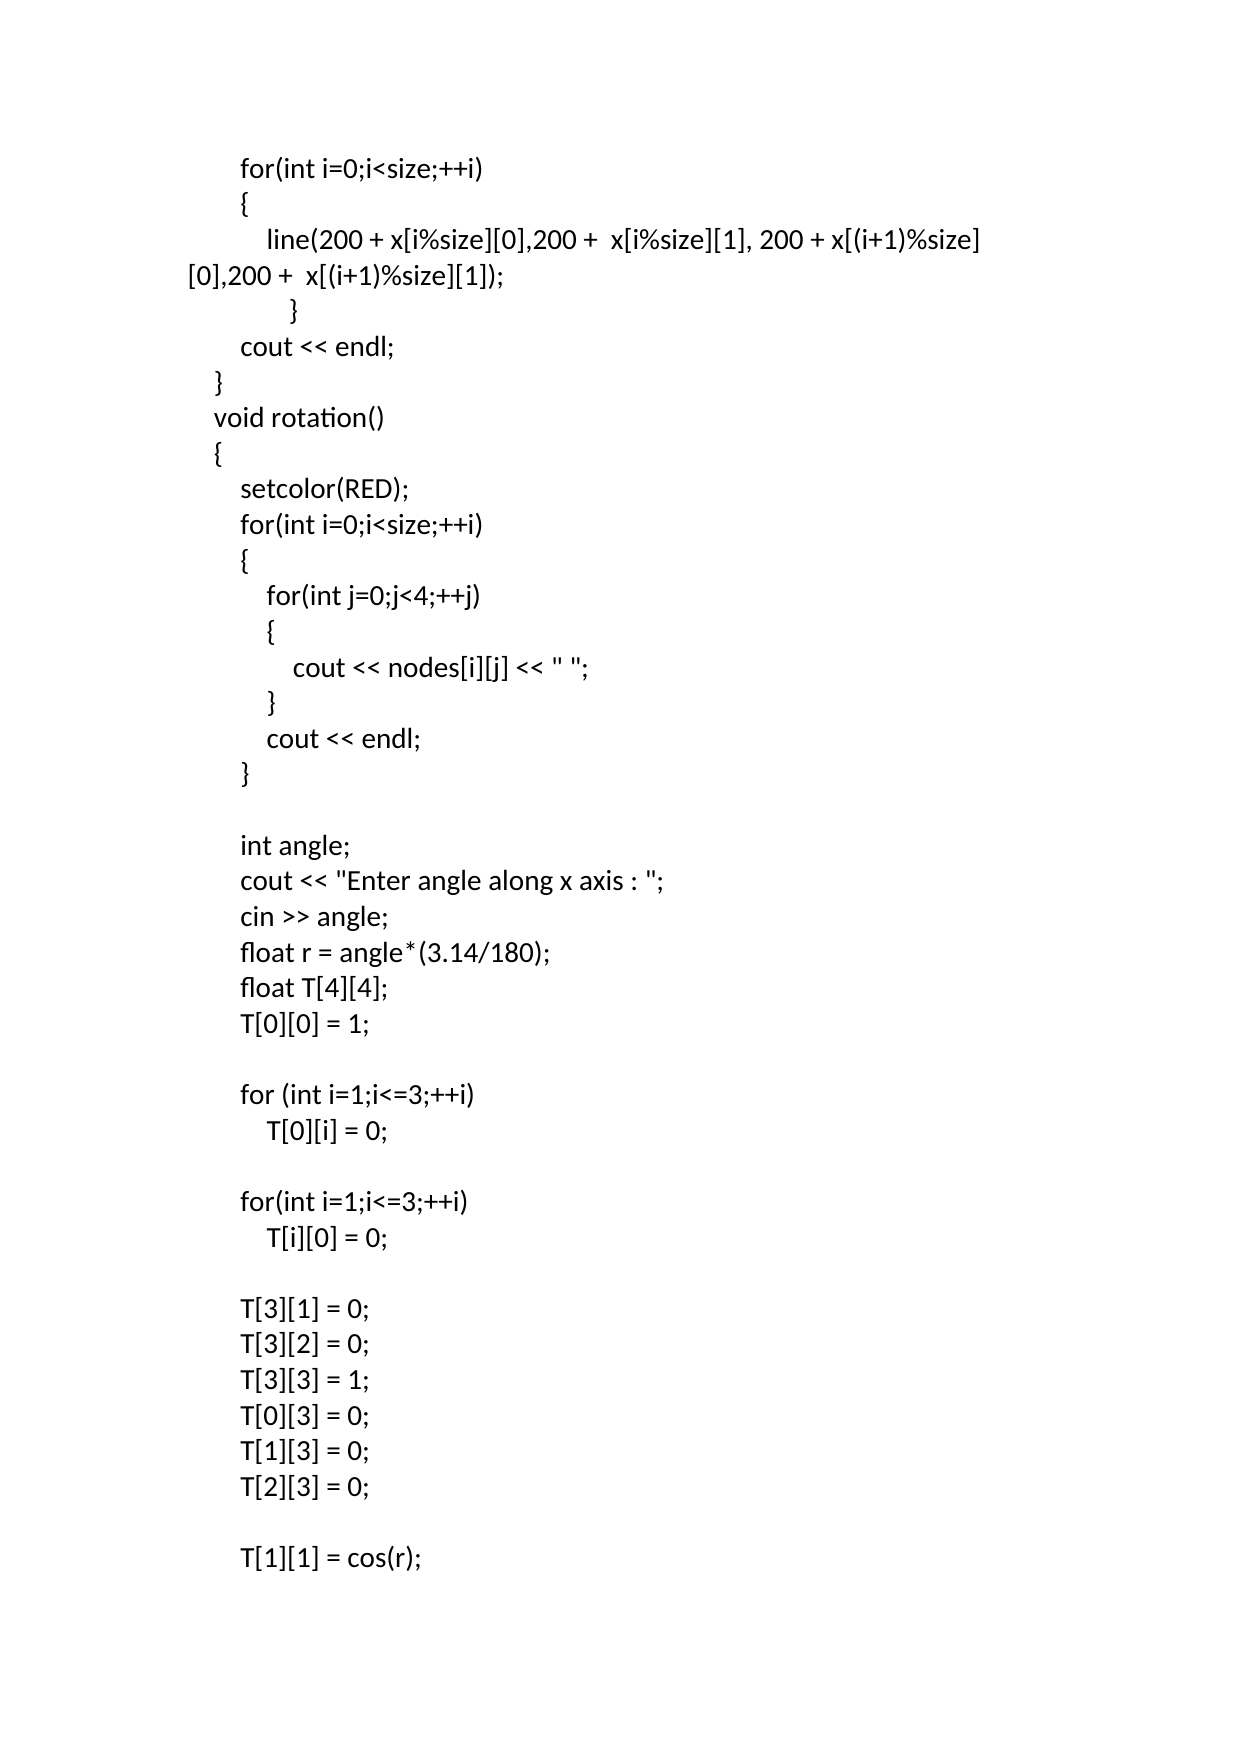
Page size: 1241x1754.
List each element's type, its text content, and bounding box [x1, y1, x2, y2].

text { [187, 542, 1053, 577]
text cout << "Enter angle along x axis : "; [187, 862, 1053, 898]
text } [187, 292, 1053, 328]
text float r = angle*(3.14/180); [187, 934, 1053, 969]
text } [187, 684, 1053, 720]
text for(int i=1;i<=3;++i) [187, 1183, 1053, 1219]
text for(int j=0;j<4;++j) [187, 577, 1053, 613]
text { [187, 186, 1053, 221]
text T[3][2] = 0; [187, 1326, 1053, 1361]
text T[3][3] = 1; [187, 1361, 1053, 1397]
text T[i][0] = 0; [187, 1219, 1053, 1254]
text cout << endl; [187, 720, 1053, 756]
text } [187, 756, 1053, 791]
text T[3][1] = 0; [187, 1290, 1053, 1326]
text cout << nodes[i][j] << " "; [187, 649, 1053, 684]
text float T[4][4]; [187, 969, 1053, 1005]
text for(int i=0;i<size;++i) [187, 506, 1053, 542]
text void rotation() [187, 399, 1053, 435]
text T[0][0] = 1; [187, 1005, 1053, 1041]
text for(int i=0;i<size;++i) [187, 150, 1053, 186]
text for (int i=1;i<=3;++i) [187, 1076, 1053, 1112]
text int angle; [187, 827, 1053, 862]
text cout << endl; [187, 328, 1053, 364]
text line(200 + x[i%size][0],200 + x[i%size][1], 200 + x[(i+1)%size][0],200 + x[(i+1)%size][1]); [187, 221, 1053, 292]
text } [187, 364, 1053, 399]
text T[1][1] = cos(r); [187, 1539, 1053, 1575]
text { [187, 613, 1053, 649]
text { [187, 435, 1053, 471]
text T[0][3] = 0; [187, 1397, 1053, 1432]
text T[2][3] = 0; [187, 1468, 1053, 1504]
text cin >> angle; [187, 898, 1053, 934]
text setcolor(RED); [187, 471, 1053, 506]
text T[1][3] = 0; [187, 1432, 1053, 1468]
text T[0][i] = 0; [187, 1112, 1053, 1147]
